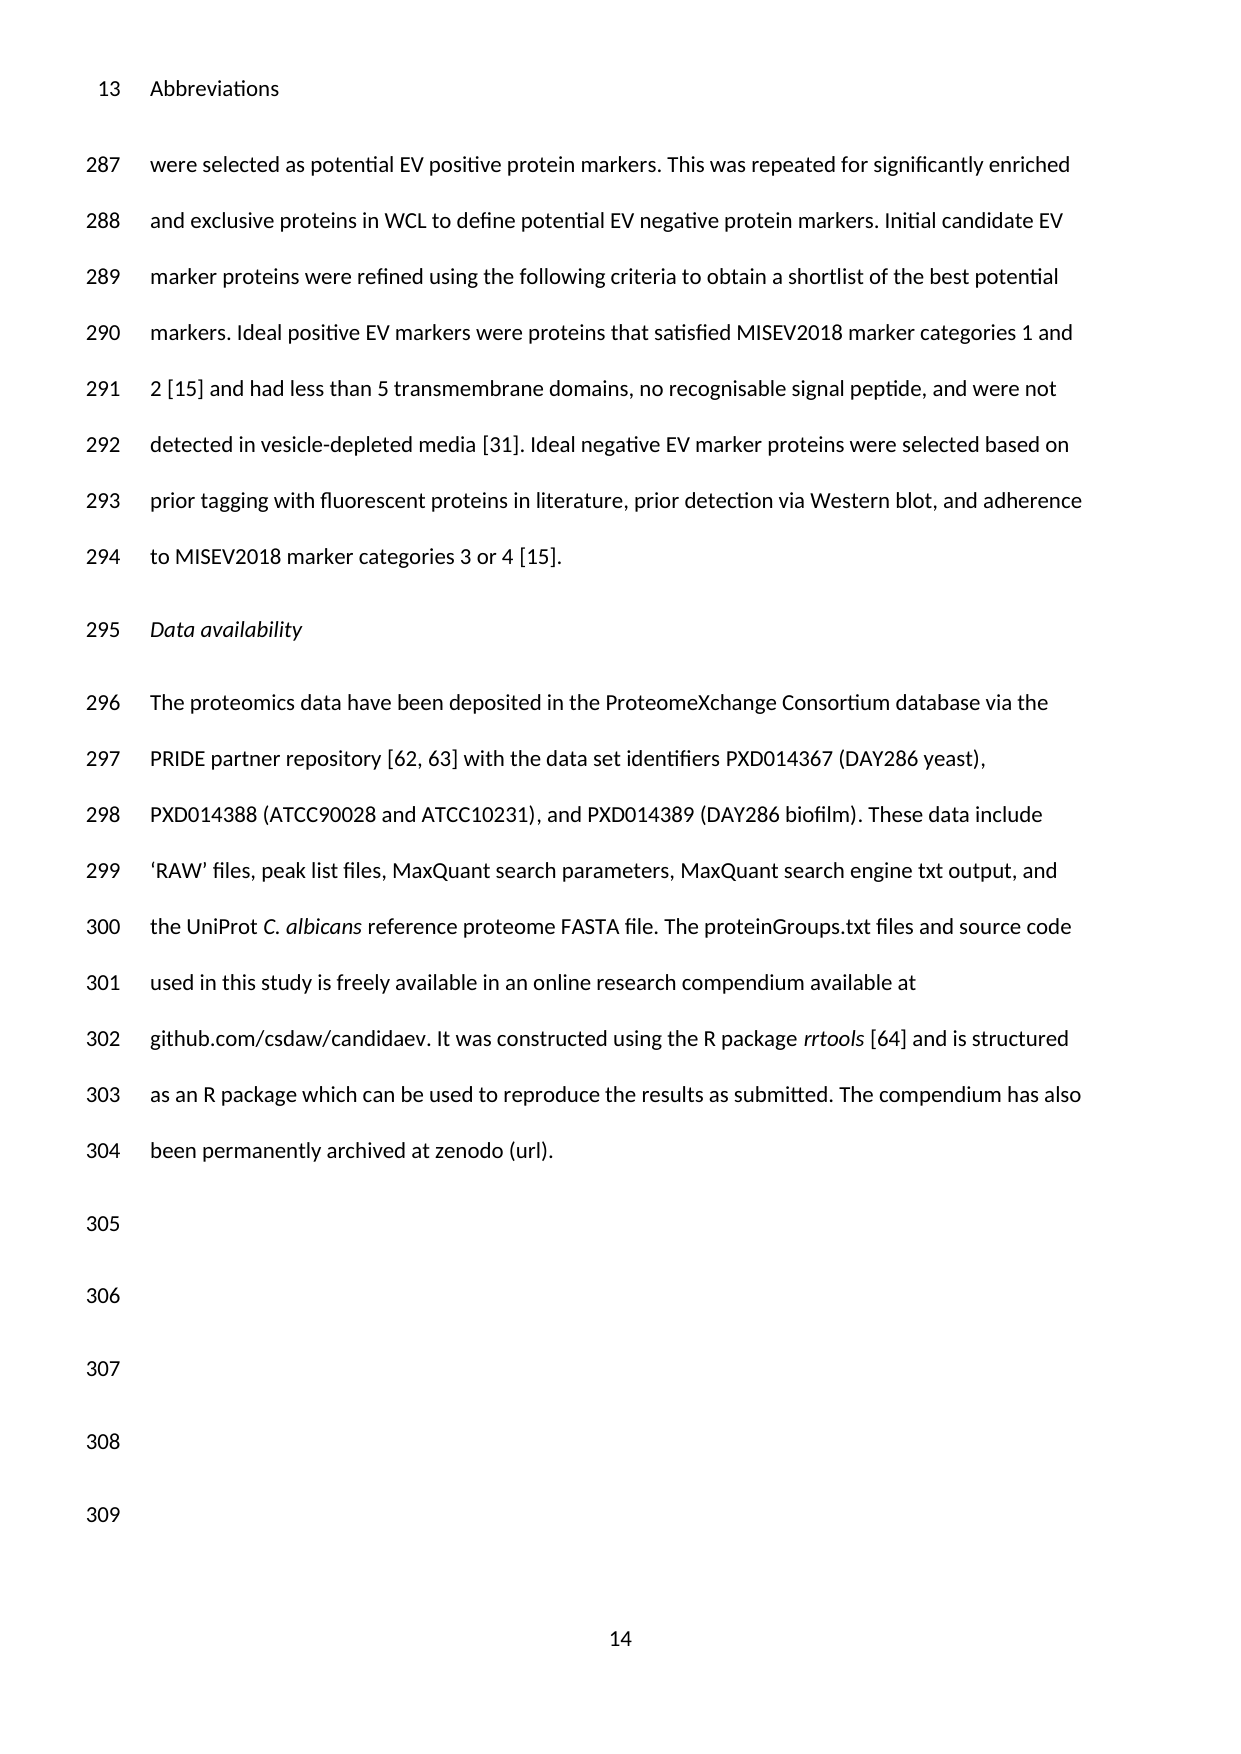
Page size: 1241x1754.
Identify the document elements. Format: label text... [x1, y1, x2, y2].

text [150, 150, 1090, 570]
text Data availability [150, 615, 1090, 643]
text The proteomics data have been deposited in the ProteomeXchange Consortium database via the PRIDE partner repository [62, 63] with the data set identifiers PXD014367 (DAY286 yeast), PXD014388 (ATCC90028 and ATCC10231), and PXD014389 (DAY286 biofilm). These data include ‘RAW’ files, peak list files, MaxQuant search parameters, MaxQuant search engine txt output, and the UniProt C. albicans reference proteome FASTA file. The proteinGroups.txt files and source code used in this study is freely available in an online research compendium available at github.com/csdaw/candidaev. It was constructed using the R package rrtools [64] and is structured as an R package which can be used to reproduce the results as submitted. The compendium has also been permanently archived at zenodo (url). [150, 688, 1090, 1164]
